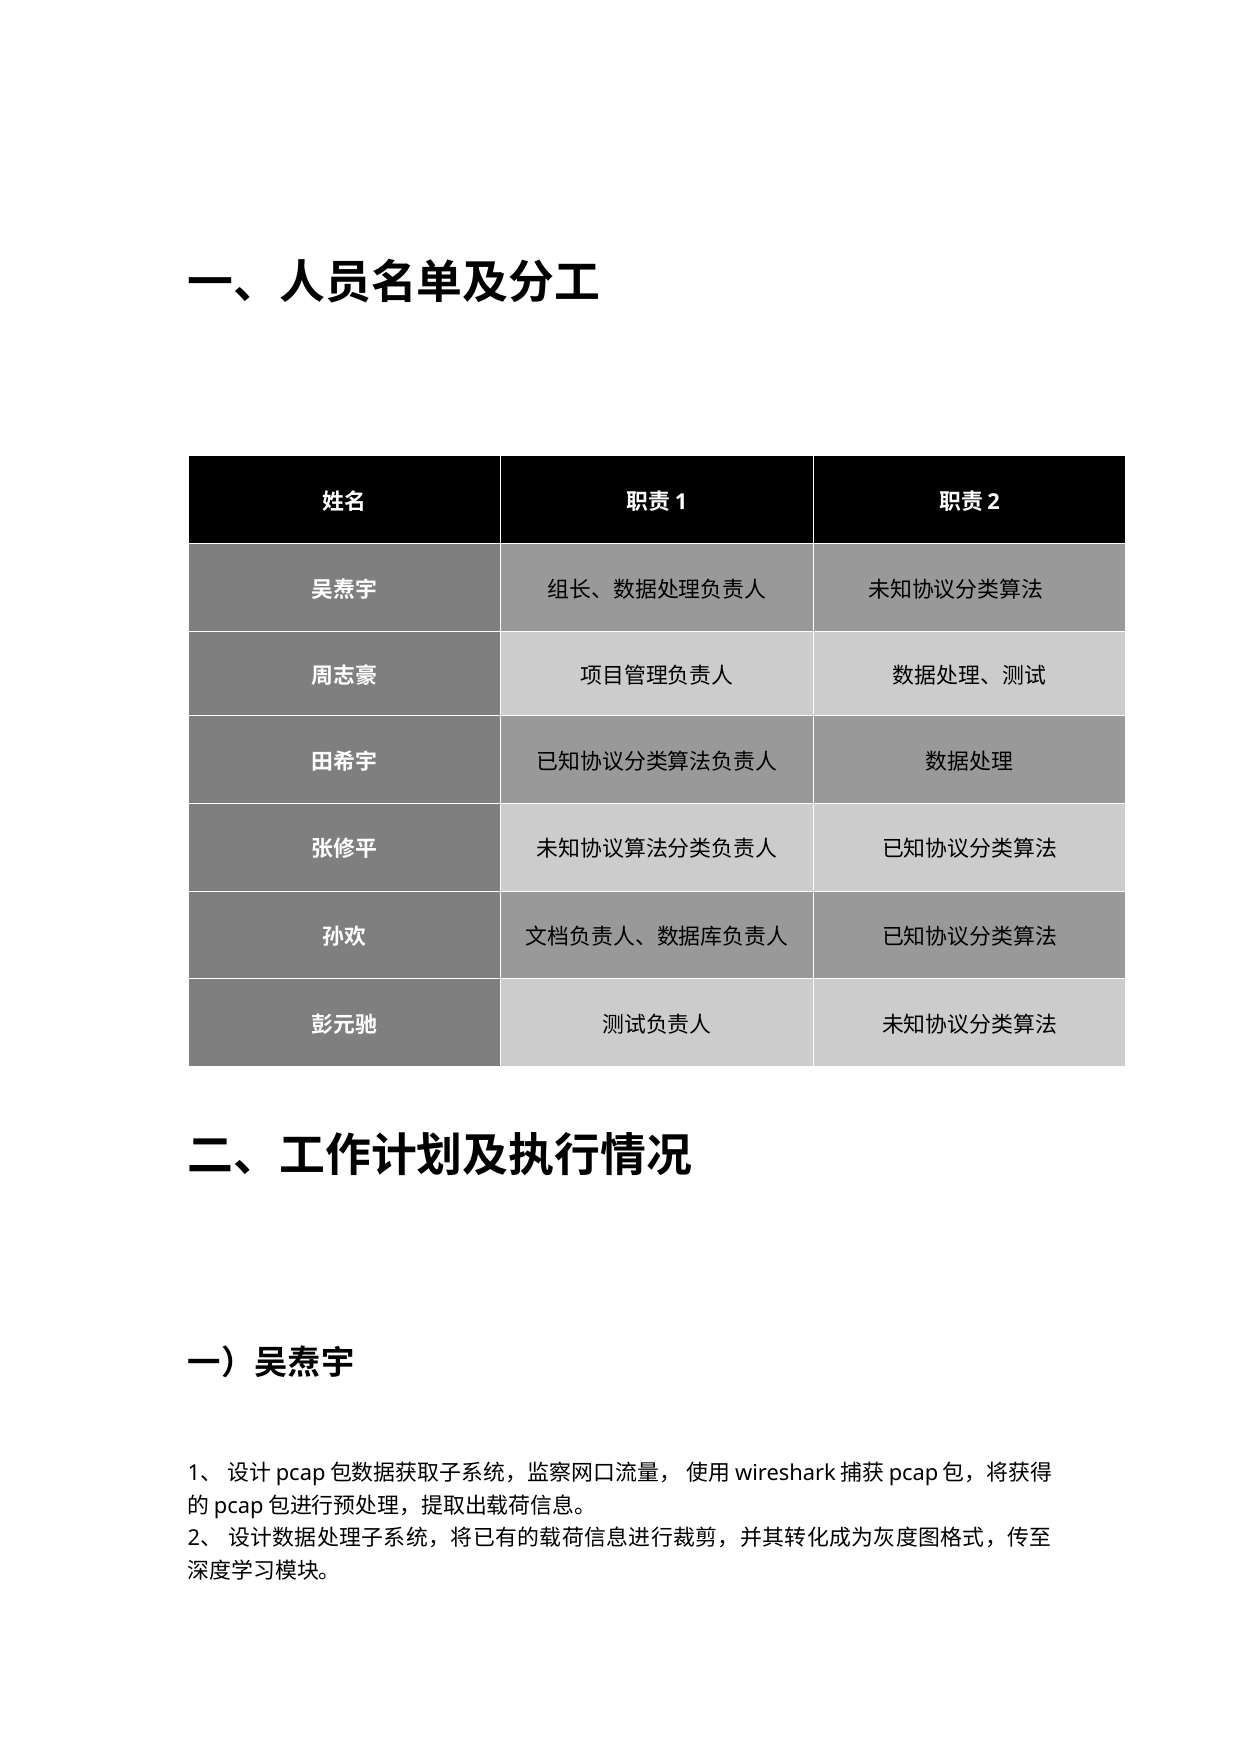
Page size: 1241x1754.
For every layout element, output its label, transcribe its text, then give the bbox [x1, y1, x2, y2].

table_cell 未知协议分类算法 [814, 544, 1125, 631]
table_cell 未知协议算法分类负责人 [501, 804, 813, 891]
text 2、 设计数据处理子系统，将已有的载荷信息进行裁剪，并其转化成为灰度图格式，传至深度学习模块。 [187, 1520, 1053, 1585]
table_cell 数据处理 [814, 716, 1125, 803]
table_header 职责2 [814, 456, 1125, 543]
table_cell 文档负责人、数据库负责人 [501, 892, 813, 978]
table_cell 数据处理、测试 [814, 632, 1125, 715]
table_cell 未知协议分类算法 [814, 979, 1125, 1066]
table_cell 张修平 [189, 804, 500, 891]
table_cell 田希宇 [189, 716, 500, 803]
subtitle 二、工作计划及执行情况 [187, 1102, 1053, 1200]
table_header 职责1 [501, 456, 813, 543]
table_cell 孙欢 [189, 892, 500, 978]
table_cell 彭元驰 [189, 979, 500, 1066]
table_cell 已知协议分类算法 [814, 892, 1125, 978]
table_cell 测试负责人 [501, 979, 813, 1066]
table_cell 已知协议分类算法负责人 [501, 716, 813, 803]
table_cell 项目管理负责人 [501, 632, 813, 715]
subtitle 一、人员名单及分工 [187, 230, 1053, 327]
table_cell 吴焘宇 [189, 544, 500, 631]
table_header 姓名 [189, 456, 500, 543]
subtitle 一）吴焘宇 [187, 1328, 1053, 1393]
text 1、 设计pcap包数据获取子系统，监察网口流量， 使用wireshark捕获pcap包，将获得的pcap包进行预处理，提取出载荷信息。 [187, 1455, 1053, 1520]
table_cell 组长、数据处理负责人 [501, 544, 813, 631]
table_cell 周志豪 [189, 632, 500, 715]
table_cell 已知协议分类算法 [814, 804, 1125, 891]
